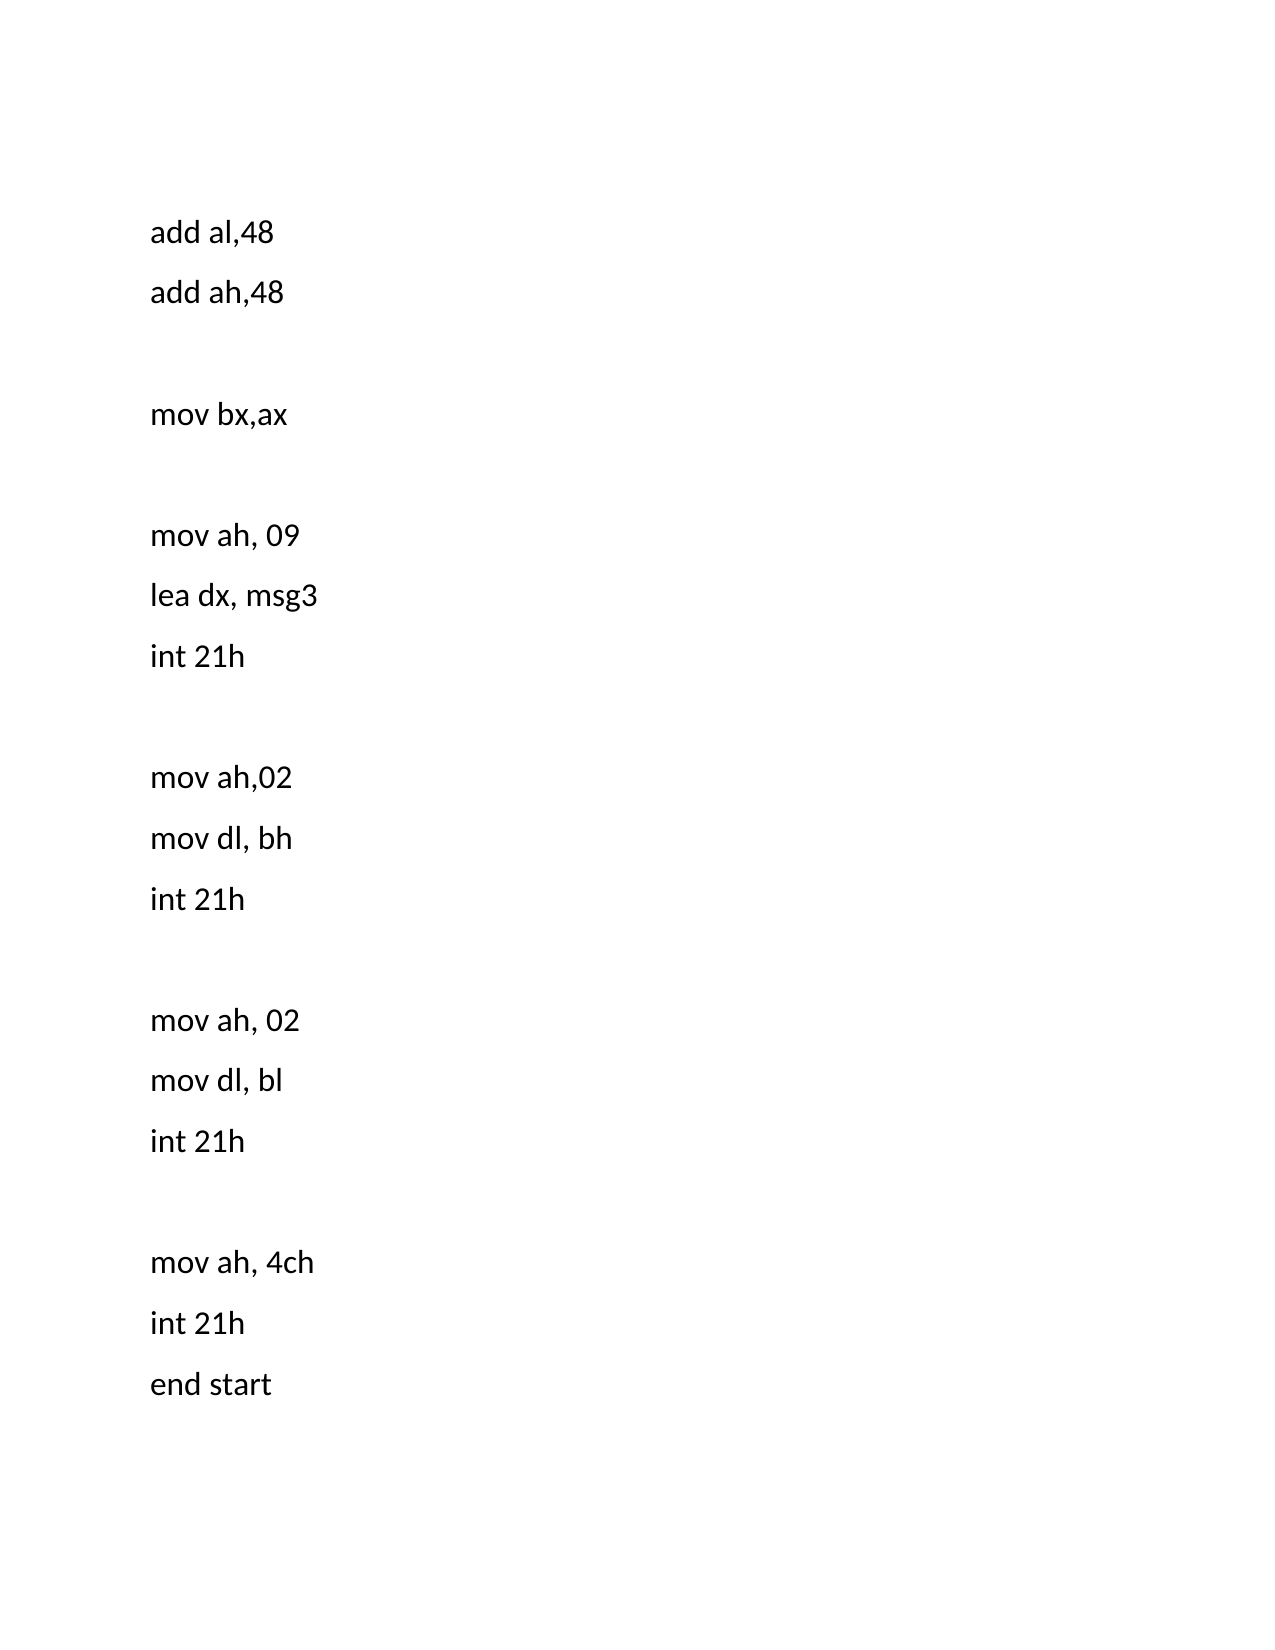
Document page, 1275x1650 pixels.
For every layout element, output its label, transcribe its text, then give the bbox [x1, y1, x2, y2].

text lea dx, msg3 [150, 574, 1125, 615]
text add ah,48 [150, 271, 1125, 312]
text mov dl, bl [150, 1059, 1125, 1100]
text mov bx,ax [150, 392, 1125, 433]
text int 21h [150, 1302, 1125, 1343]
text end start [150, 1362, 1125, 1403]
text mov ah, 4ch [150, 1241, 1125, 1282]
text mov ah, 09 [150, 514, 1125, 554]
text add al,48 [150, 211, 1125, 251]
text mov ah,02 [150, 756, 1125, 797]
text int 21h [150, 877, 1125, 918]
text int 21h [150, 635, 1125, 676]
text int 21h [150, 1120, 1125, 1161]
text mov dl, bh [150, 817, 1125, 858]
text mov ah, 02 [150, 999, 1125, 1039]
